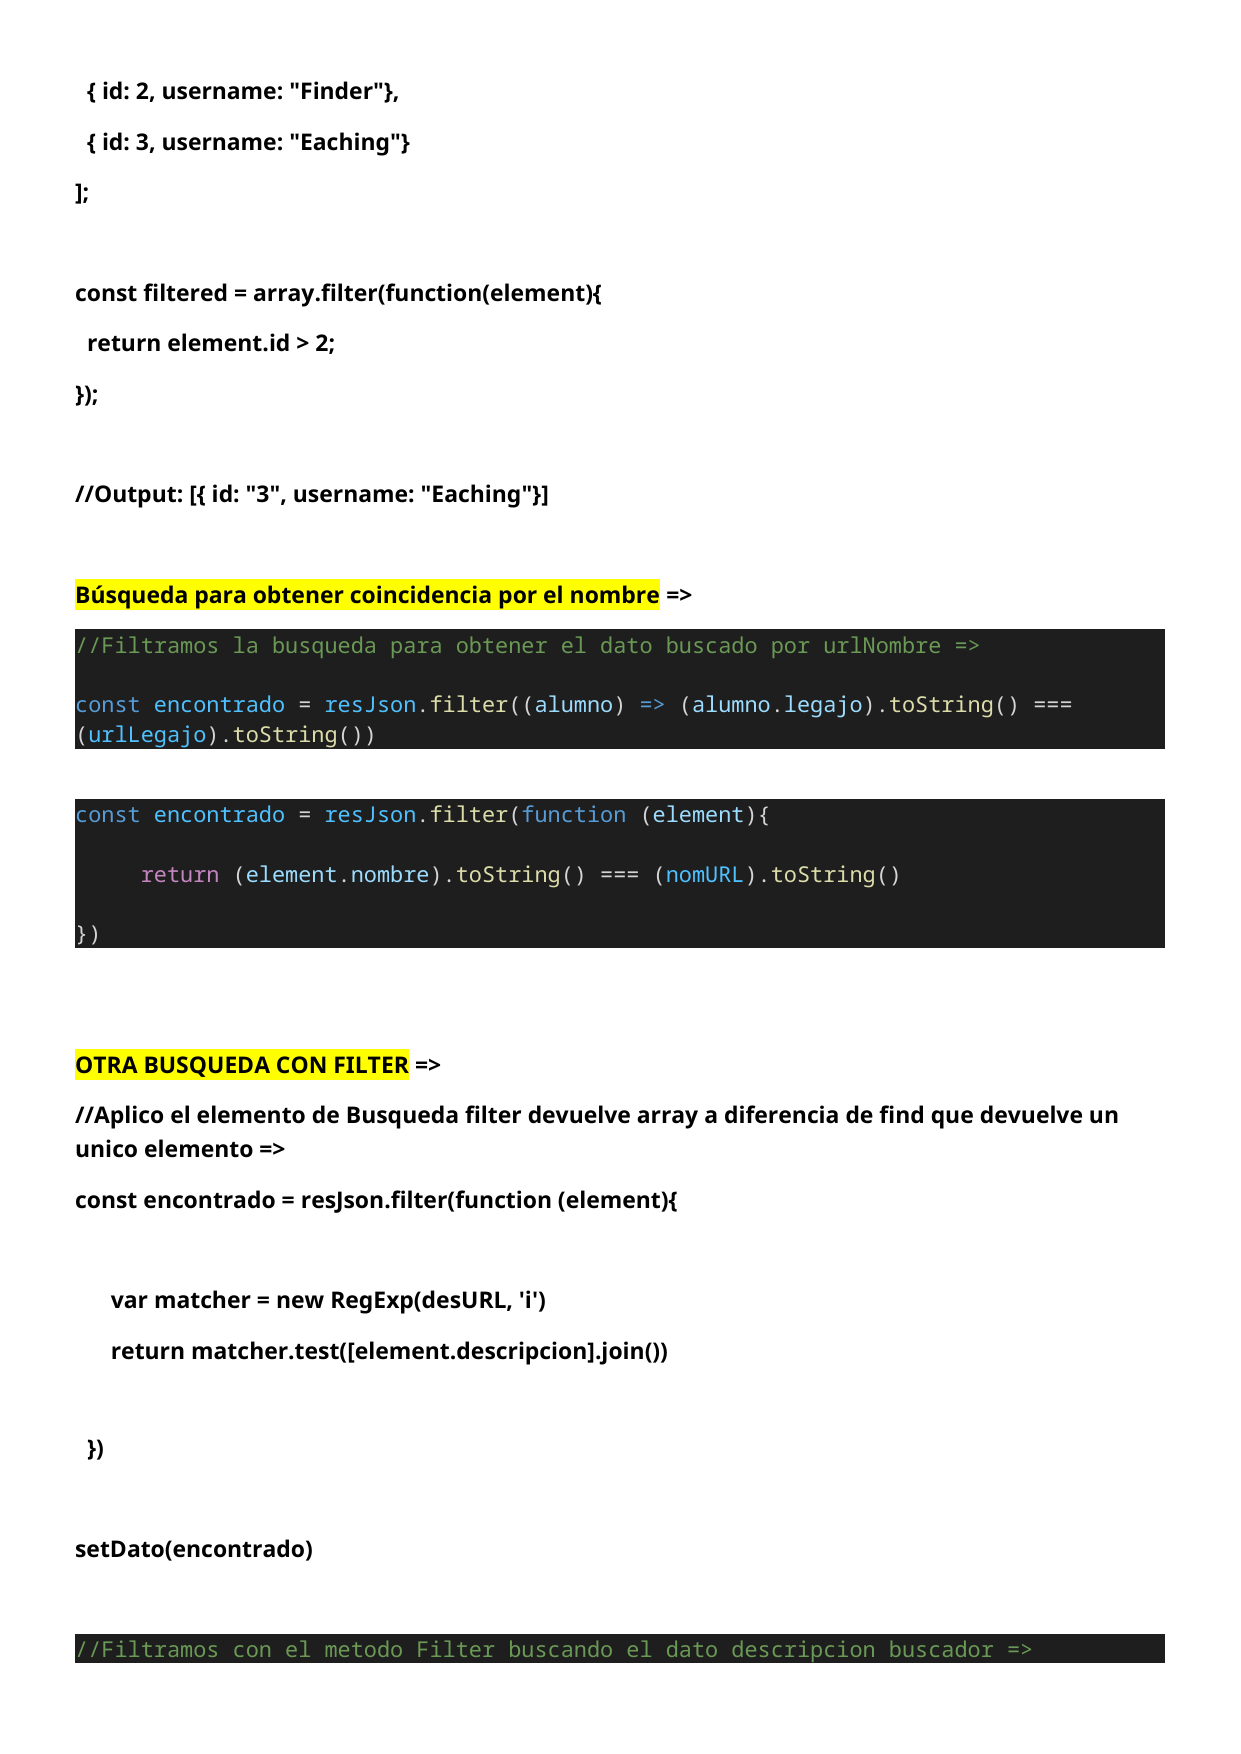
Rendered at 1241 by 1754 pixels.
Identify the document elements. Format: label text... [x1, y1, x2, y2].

text const encontrado = resJson.filter(function (element){ [75, 1183, 1165, 1215]
text const encontrado = resJson.filter((alumno) => (alumno.legajo).toString() === (urlLegajo).toString()) [75, 689, 1165, 749]
text //Filtramos con el metodo Filter buscando el dato descripcion buscador => [75, 1634, 1165, 1663]
text //Filtramos la busqueda para obtener el dato buscado por urlNombre => [75, 629, 1165, 659]
text Búsqueda para obtener coincidencia por el nombre => [660, 579, 1165, 610]
text var matcher = new RegExp(desURL, 'i') [75, 1284, 1165, 1316]
text return element.id > 2; [75, 327, 1165, 358]
text { id: 3, username: "Eaching"} [75, 125, 1165, 157]
text //Output: [{ id: "3", username: "Eaching"}] [75, 478, 1165, 509]
text }) [75, 918, 1165, 948]
text }); [75, 377, 1165, 409]
text { id: 2, username: "Finder"}, [75, 75, 1165, 106]
text return matcher.test([element.descripcion].join()) [75, 1335, 1165, 1366]
text ]; [75, 176, 1165, 207]
text const filtered = array.filter(function(element){ [75, 277, 1165, 308]
text const encontrado = resJson.filter(function (element){ [75, 799, 1165, 829]
text setDato(encontrado) [75, 1533, 1165, 1564]
text //Aplico el elemento de Busqueda filter devuelve array a diferencia de find que devuelve un unico elemento => [75, 1099, 1165, 1164]
text OTRA BUSQUEDA CON FILTER => [409, 1049, 1165, 1080]
text return (element.nombre).toString() === (nomURL).toString() [75, 859, 1165, 888]
text }) [75, 1432, 1165, 1463]
